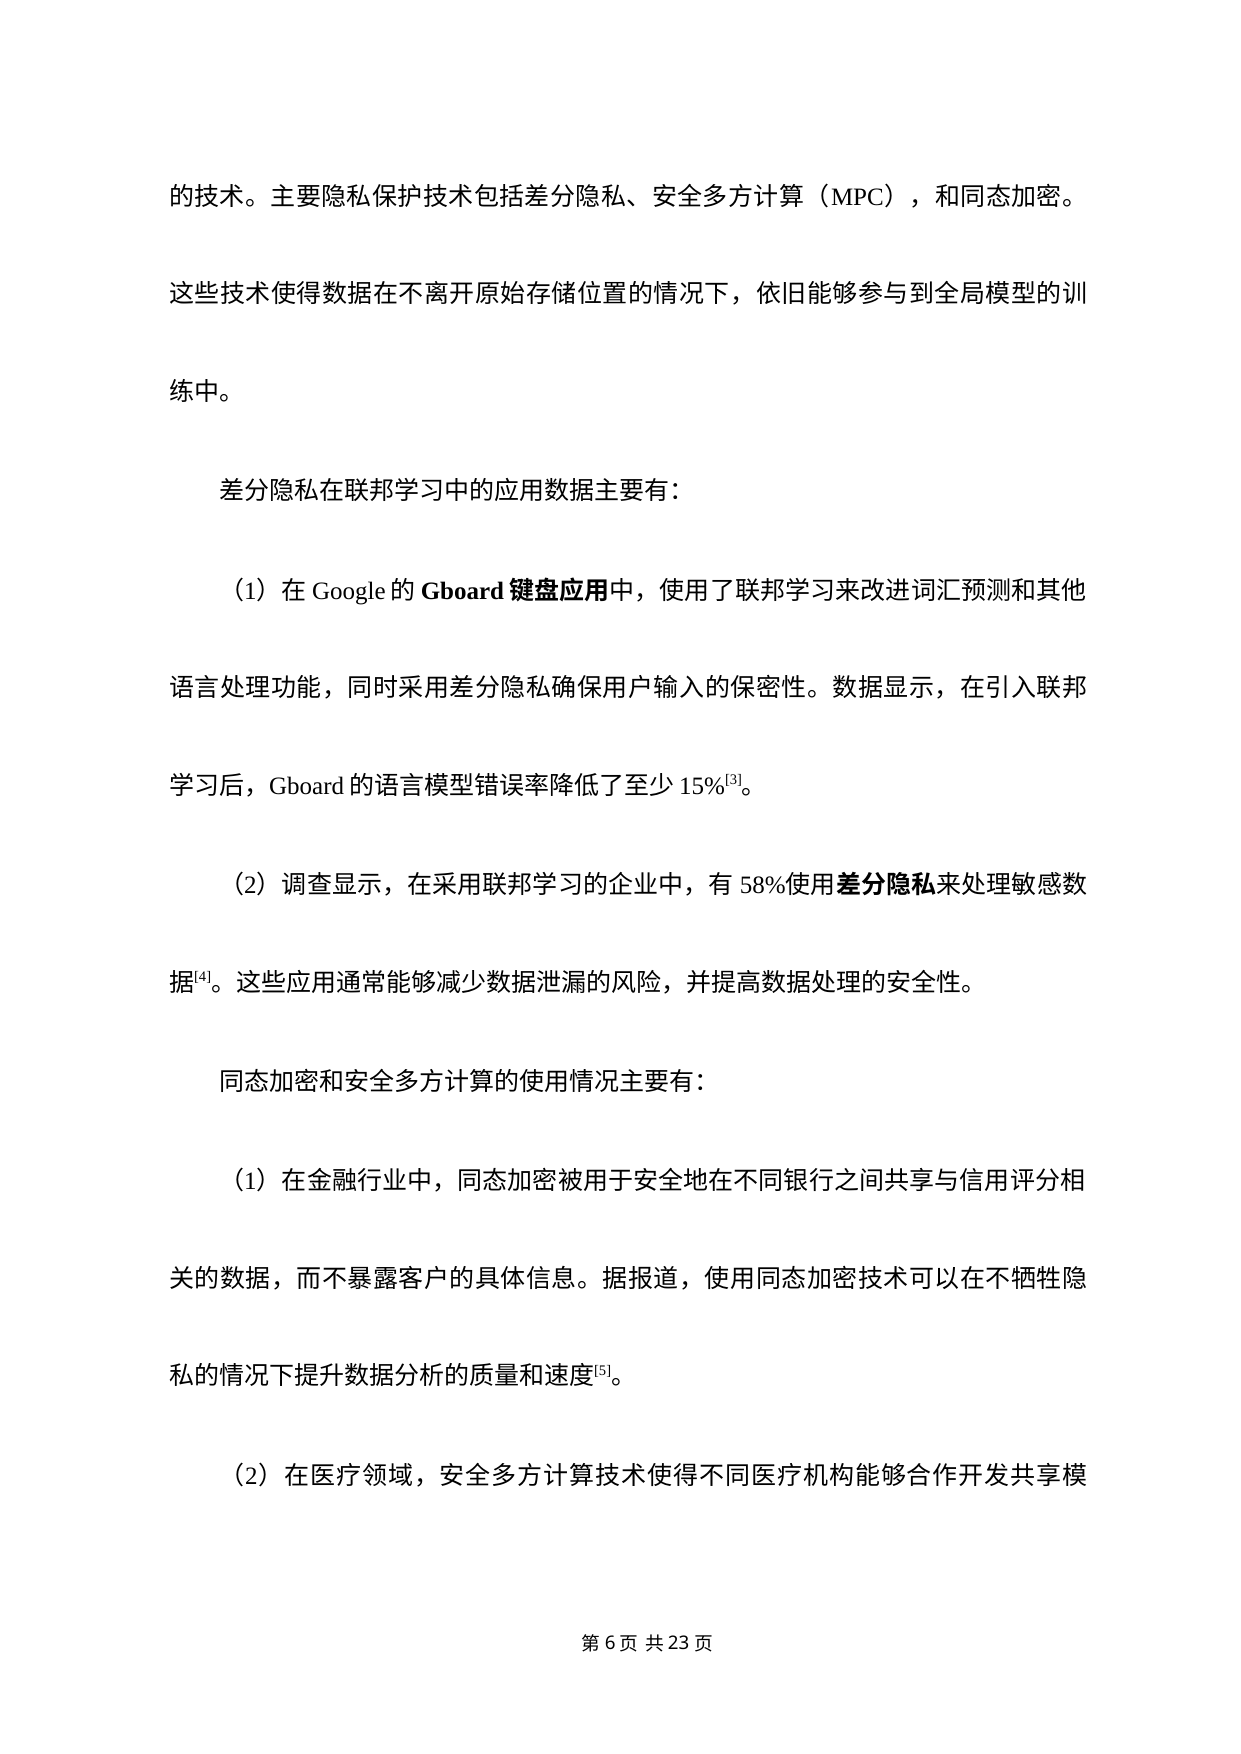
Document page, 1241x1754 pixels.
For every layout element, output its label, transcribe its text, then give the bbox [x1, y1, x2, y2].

text 差分隐私在联邦学习中的应用数据主要有： [169, 456, 1087, 521]
text 同态加密和安全多方计算的使用情况主要有： [169, 1047, 1087, 1112]
text （1）在Google的Gboard键盘应用中，使用了联邦学习来改进词汇预测和其他语言处理功能，同时采用差分隐私确保用户输入的保密性。数据显示，在引入联邦学习后，Gboard的语言模型错误率降低了至少15%[3]。 [169, 556, 1087, 816]
text （2）调查显示，在采用联邦学习的企业中，有58%使用差分隐私来处理敏感数据[4]。这些应用通常能够减少数据泄漏的风险，并提高数据处理的安全性。 [169, 850, 1087, 1013]
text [169, 162, 1087, 422]
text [169, 1441, 1087, 1506]
text （1）在金融行业中，同态加密被用于安全地在不同银行之间共享与信用评分相关的数据，而不暴露客户的具体信息。据报道，使用同态加密技术可以在不牺牲隐私的情况下提升数据分析的质量和速度[5]。 [169, 1146, 1087, 1406]
